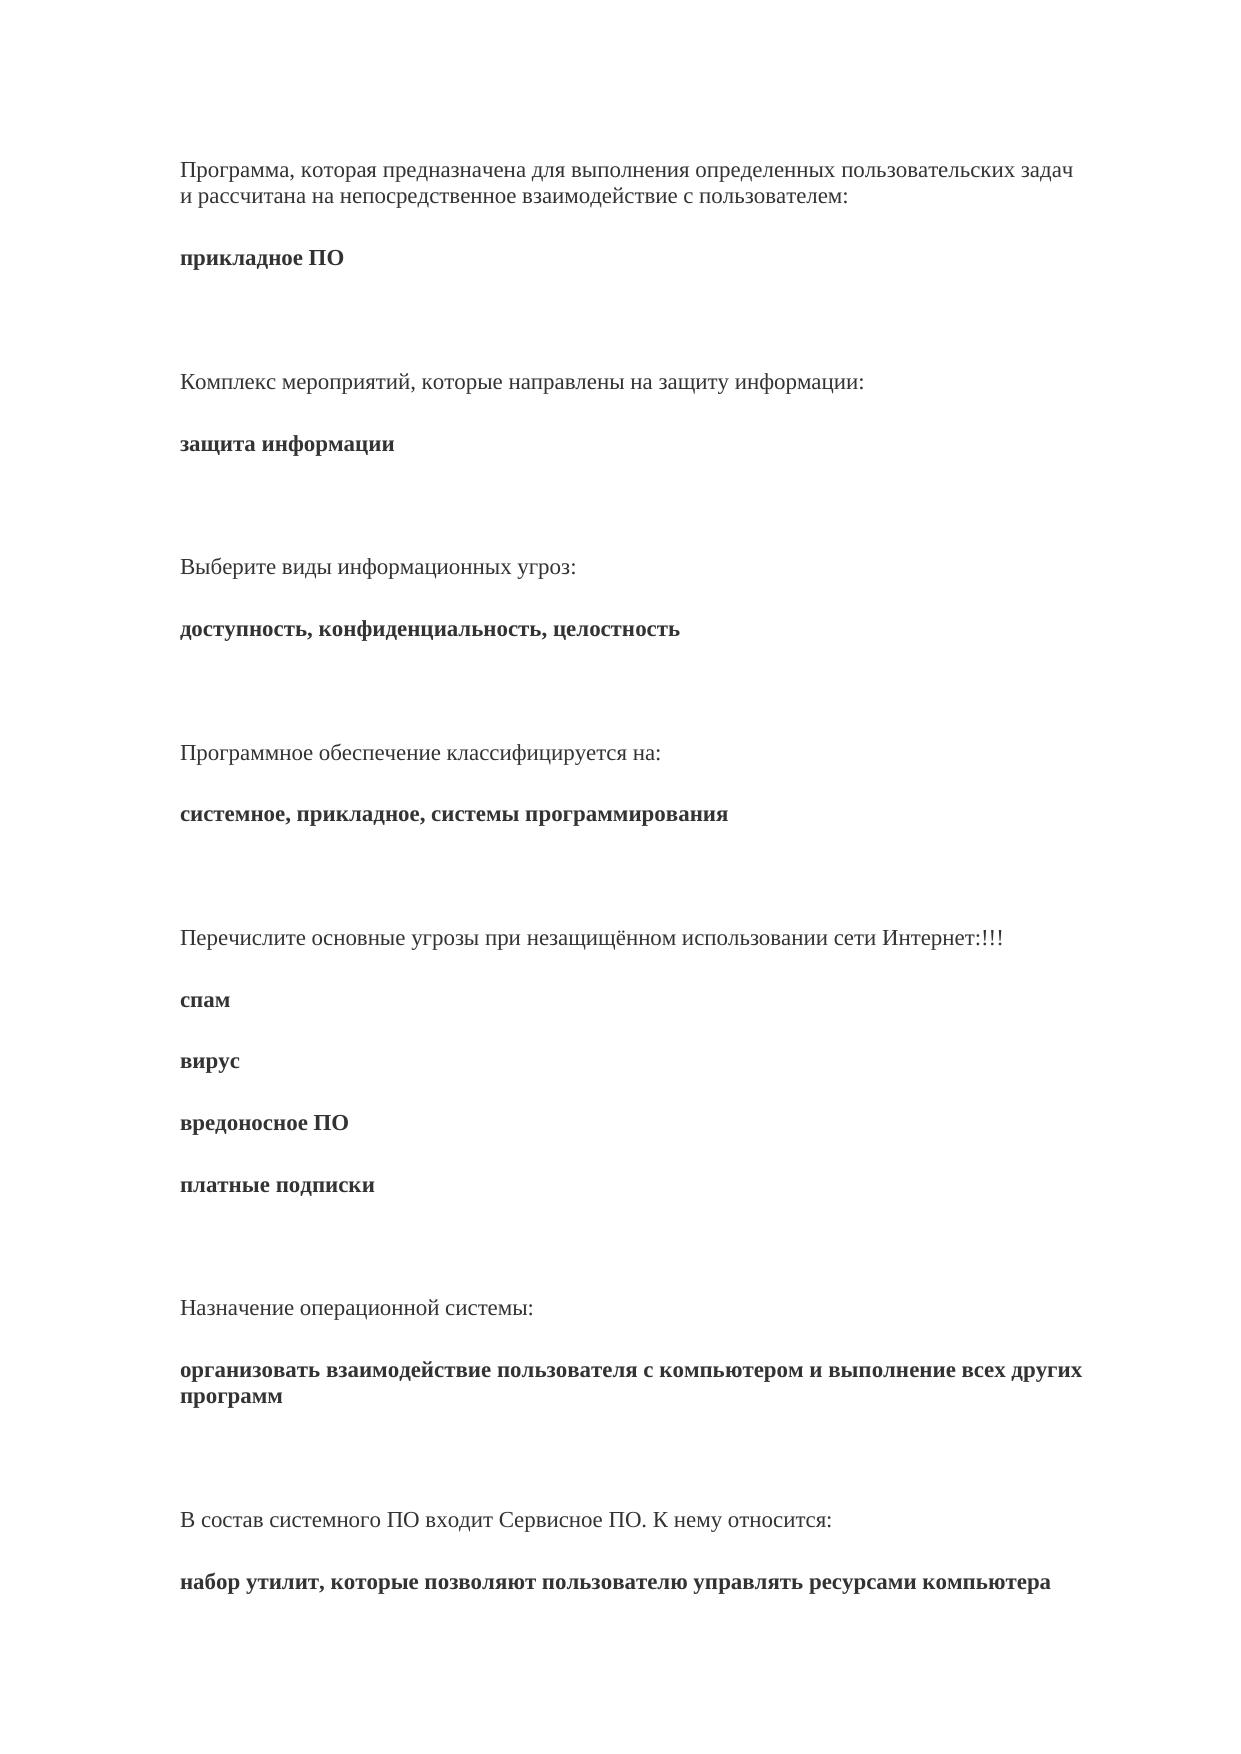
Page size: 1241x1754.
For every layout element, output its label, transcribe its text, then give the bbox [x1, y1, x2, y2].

text прикладное ПО [180, 238, 1105, 277]
text вирус [180, 1041, 1105, 1080]
text организовать взаимодействие пользователя с компьютером и выполнение всех других программ [180, 1350, 1105, 1415]
text Перечислите основные угрозы при незащищённом использовании сети Интернет:!!! [180, 918, 1105, 956]
text системное, прикладное, системы программирования [180, 794, 1105, 833]
text В состав системного ПО входит Сервисное ПО. К нему относится: [180, 1500, 1105, 1539]
text защита информации [180, 423, 1105, 462]
text спам [180, 979, 1105, 1018]
text набор утилит, которые позволяют пользователю управлять ресурсами компьютера [180, 1562, 1105, 1601]
text Программа, которая предназначена для выполнения определенных пользовательских задач и рассчитана на непосредственное взаимодействие с пользователем: [180, 150, 1105, 215]
text Назначение операционной системы: [180, 1288, 1105, 1327]
text доступность, конфиденциальность, целостность [180, 609, 1105, 648]
text Программное обеспечение классифицируется на: [180, 732, 1105, 771]
text Комплекс мероприятий, которые направлены на защиту информации: [180, 362, 1105, 401]
text вредоносное ПО [180, 1103, 1105, 1142]
text платные подписки [180, 1165, 1105, 1203]
text Выберите виды информационных угроз: [180, 547, 1105, 586]
